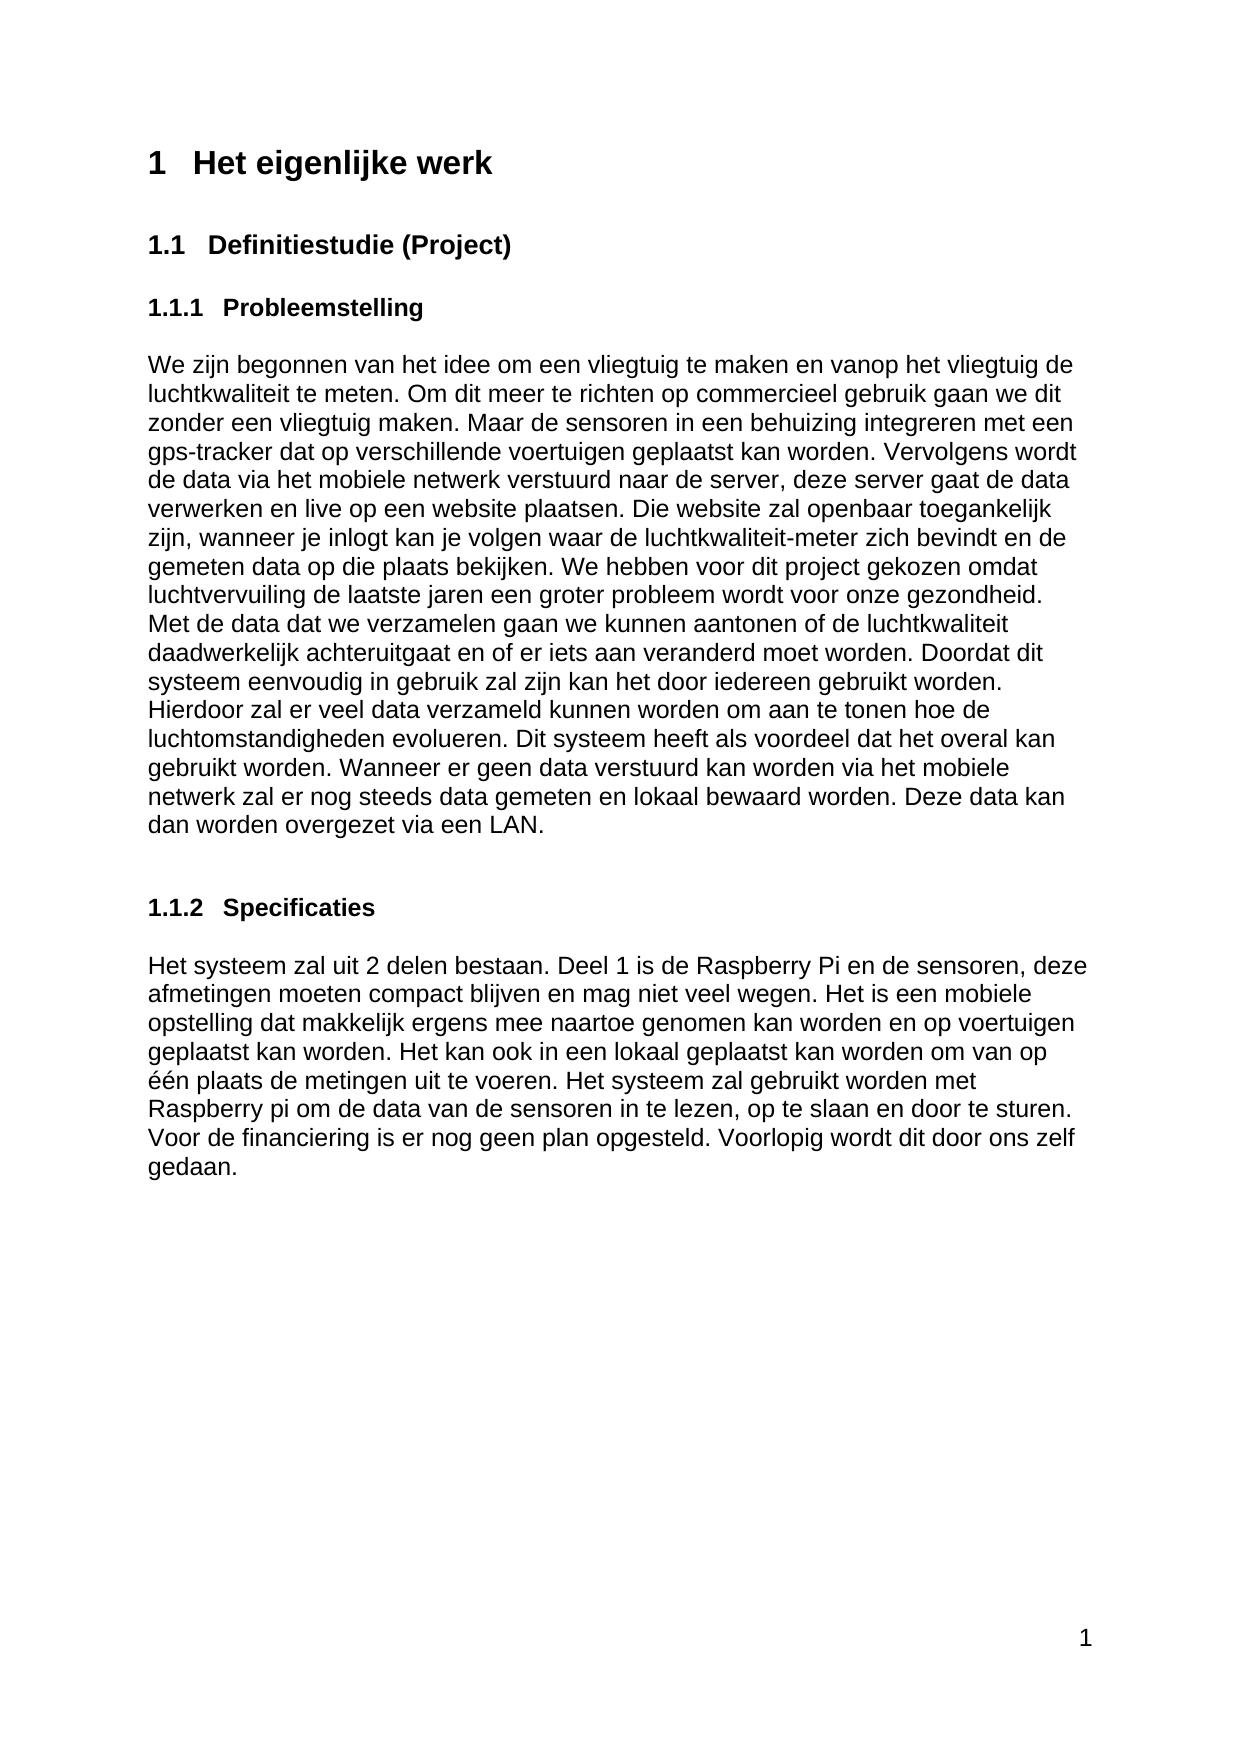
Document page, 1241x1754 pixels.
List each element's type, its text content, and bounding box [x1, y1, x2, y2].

subtitle Het eigenlijke werk [148, 143, 1092, 182]
subtitle Definitiestudie (Project) [148, 229, 1092, 260]
subtitle Probleemstelling [148, 293, 1092, 322]
text Het systeem zal uit 2 delen bestaan. Deel 1 is de Raspberry Pi en de sensoren, deze afmetingen moeten compact blijven en mag niet veel wegen. Het is een mobiele opstelling dat makkelijk ergens mee naartoe genomen kan worden en op voertuigen geplaatst kan worden. Het kan ook in een lokaal geplaatst kan worden om van op één plaats de metingen uit te voeren. Het systeem zal gebruikt worden met Raspberry pi om de data van de sensoren in te lezen, op te slaan en door te sturen. Voor de financiering is er nog geen plan opgesteld. Voorlopig wordt dit door ons zelf gedaan. [148, 951, 1092, 1181]
text We zijn begonnen van het idee om een vliegtuig te maken en vanop het vliegtuig de luchtkwaliteit te meten. Om dit meer te richten op commercieel gebruik gaan we dit zonder een vliegtuig maken. Maar de sensoren in een behuizing integreren met een gps-tracker dat op verschillende voertuigen geplaatst kan worden. Vervolgens wordt de data via het mobiele netwerk verstuurd naar de server, deze server gaat de data verwerken en live op een website plaatsen. Die website zal openbaar toegankelijk zijn, wanneer je inlogt kan je volgen waar de luchtkwaliteit-meter zich bevindt en de gemeten data op die plaats bekijken. We hebben voor dit project gekozen omdat luchtvervuiling de laatste jaren een groter probleem wordt voor onze gezondheid. Met de data dat we verzamelen gaan we kunnen aantonen of de luchtkwaliteit daadwerkelijk achteruitgaat en of er iets aan veranderd moet worden. Doordat dit systeem eenvoudig in gebruik zal zijn kan het door iedereen gebruikt worden. Hierdoor zal er veel data verzameld kunnen worden om aan te tonen hoe de luchtomstandigheden evolueren. Dit systeem heeft als voordeel dat het overal kan gebruikt worden. Wanneer er geen data verstuurd kan worden via het mobiele netwerk zal er nog steeds data gemeten en lokaal bewaard worden. Deze data kan dan worden overgezet via een LAN. [148, 351, 1092, 839]
subtitle Specificaties [148, 893, 1092, 922]
